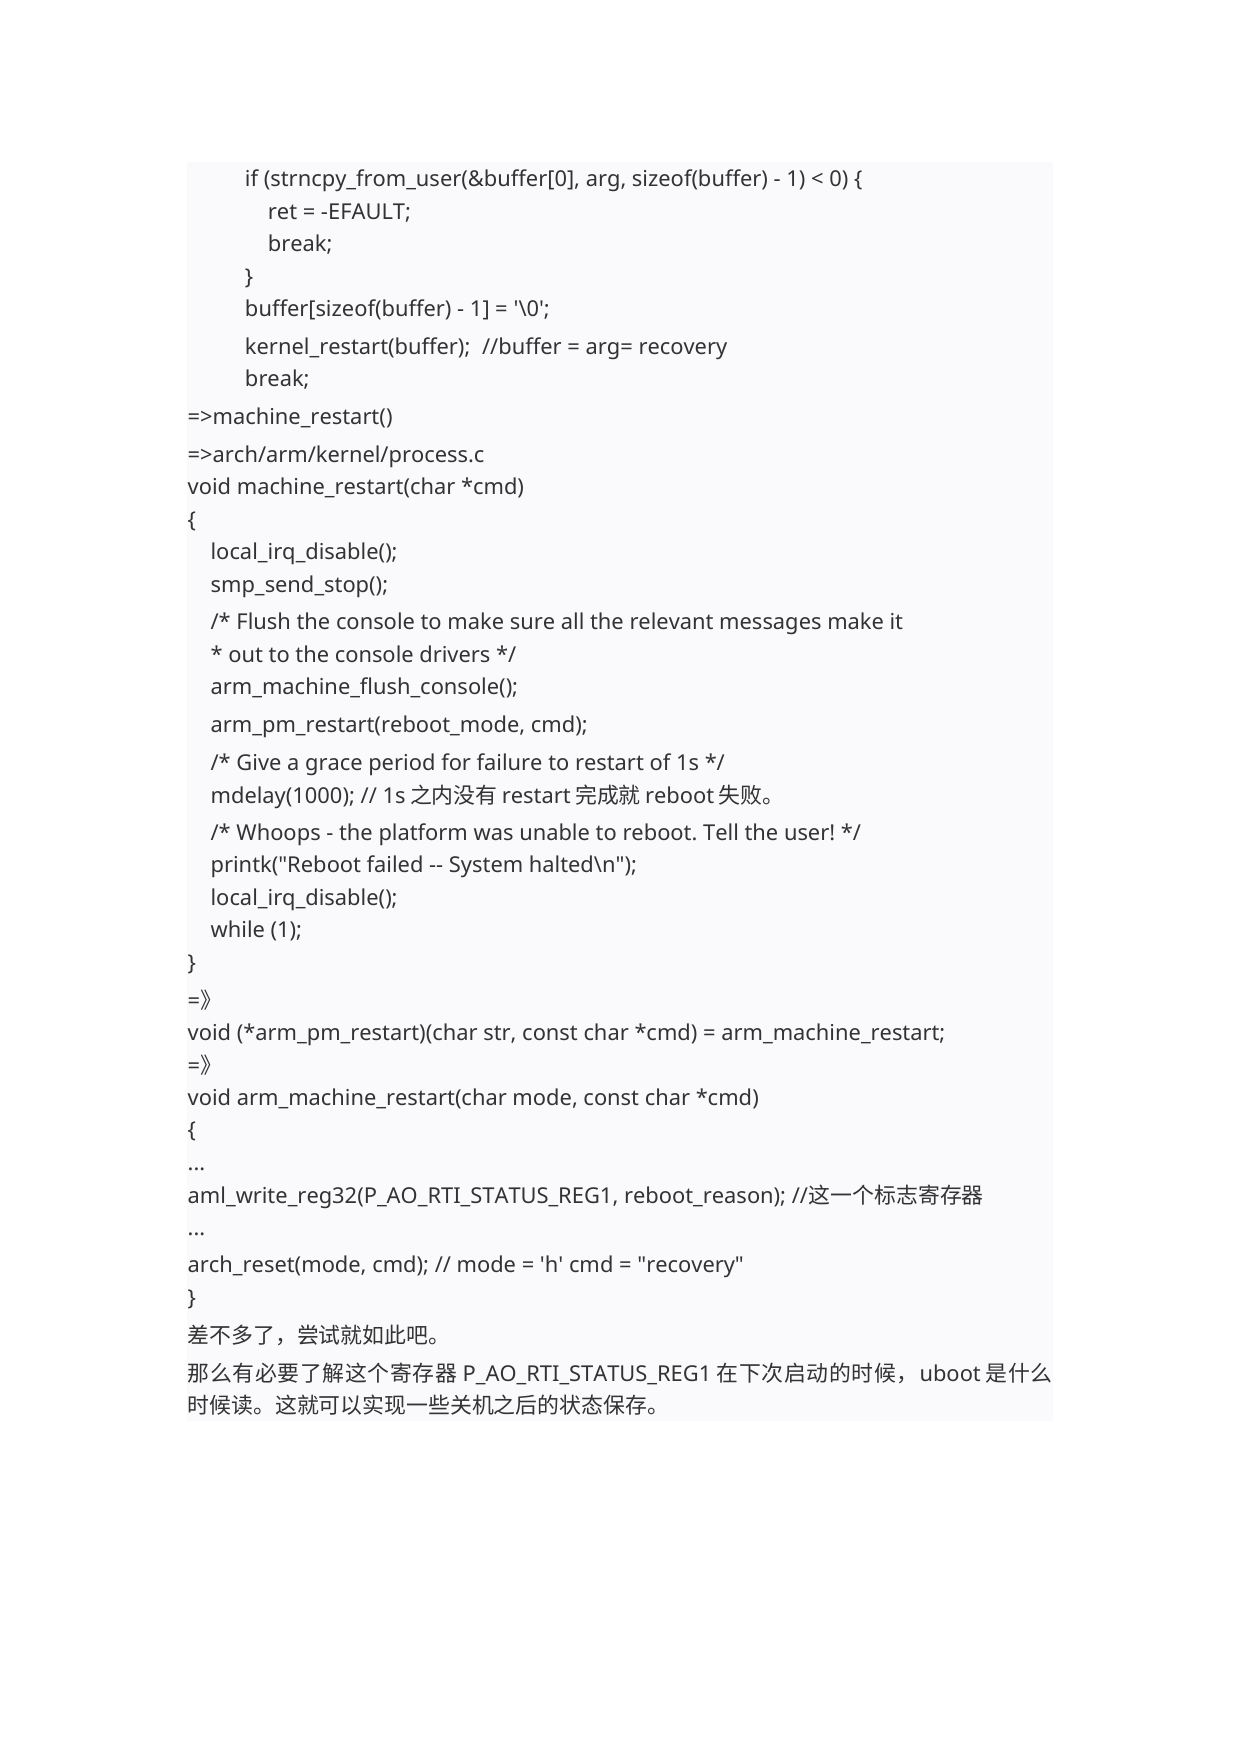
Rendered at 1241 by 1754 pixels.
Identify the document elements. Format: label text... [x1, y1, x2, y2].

text =>arch/arm/kernel/process.c void machine_restart(char *cmd) { local_irq_disable(); smp_send_stop(); [187, 437, 1053, 600]
text /* Flush the console to make sure all the relevant messages make it * out to the console drivers */ arm_machine_flush_console(); [187, 605, 1053, 702]
text arch_reset(mode, cmd); // mode = 'h' cmd = "recovery" } [187, 1248, 1053, 1313]
text kernel_restart(buffer); //buffer = arg= recovery break; [187, 329, 1053, 394]
text arm_pm_restart(reboot_mode, cmd); [187, 707, 1053, 740]
text /* Whoops - the platform was unable to reboot. Tell the user! */ printk("Reboot failed -- System halted\n"); local_irq_disable(); while (1); } [187, 815, 1053, 978]
text 那么有必要了解这个寄存器P_AO_RTI_STATUS_REG1在下次启动的时候，uboot是什么时候读。这就可以实现一些关机之后的状态保存。 [187, 1356, 1053, 1421]
text /* Give a grace period for failure to restart of 1s */ mdelay(1000); // 1s之内没有restart完成就reboot失败。 [187, 745, 1053, 810]
text =>machine_restart() [187, 400, 1053, 432]
text 差不多了，尝试就如此吧。 [187, 1318, 1053, 1351]
